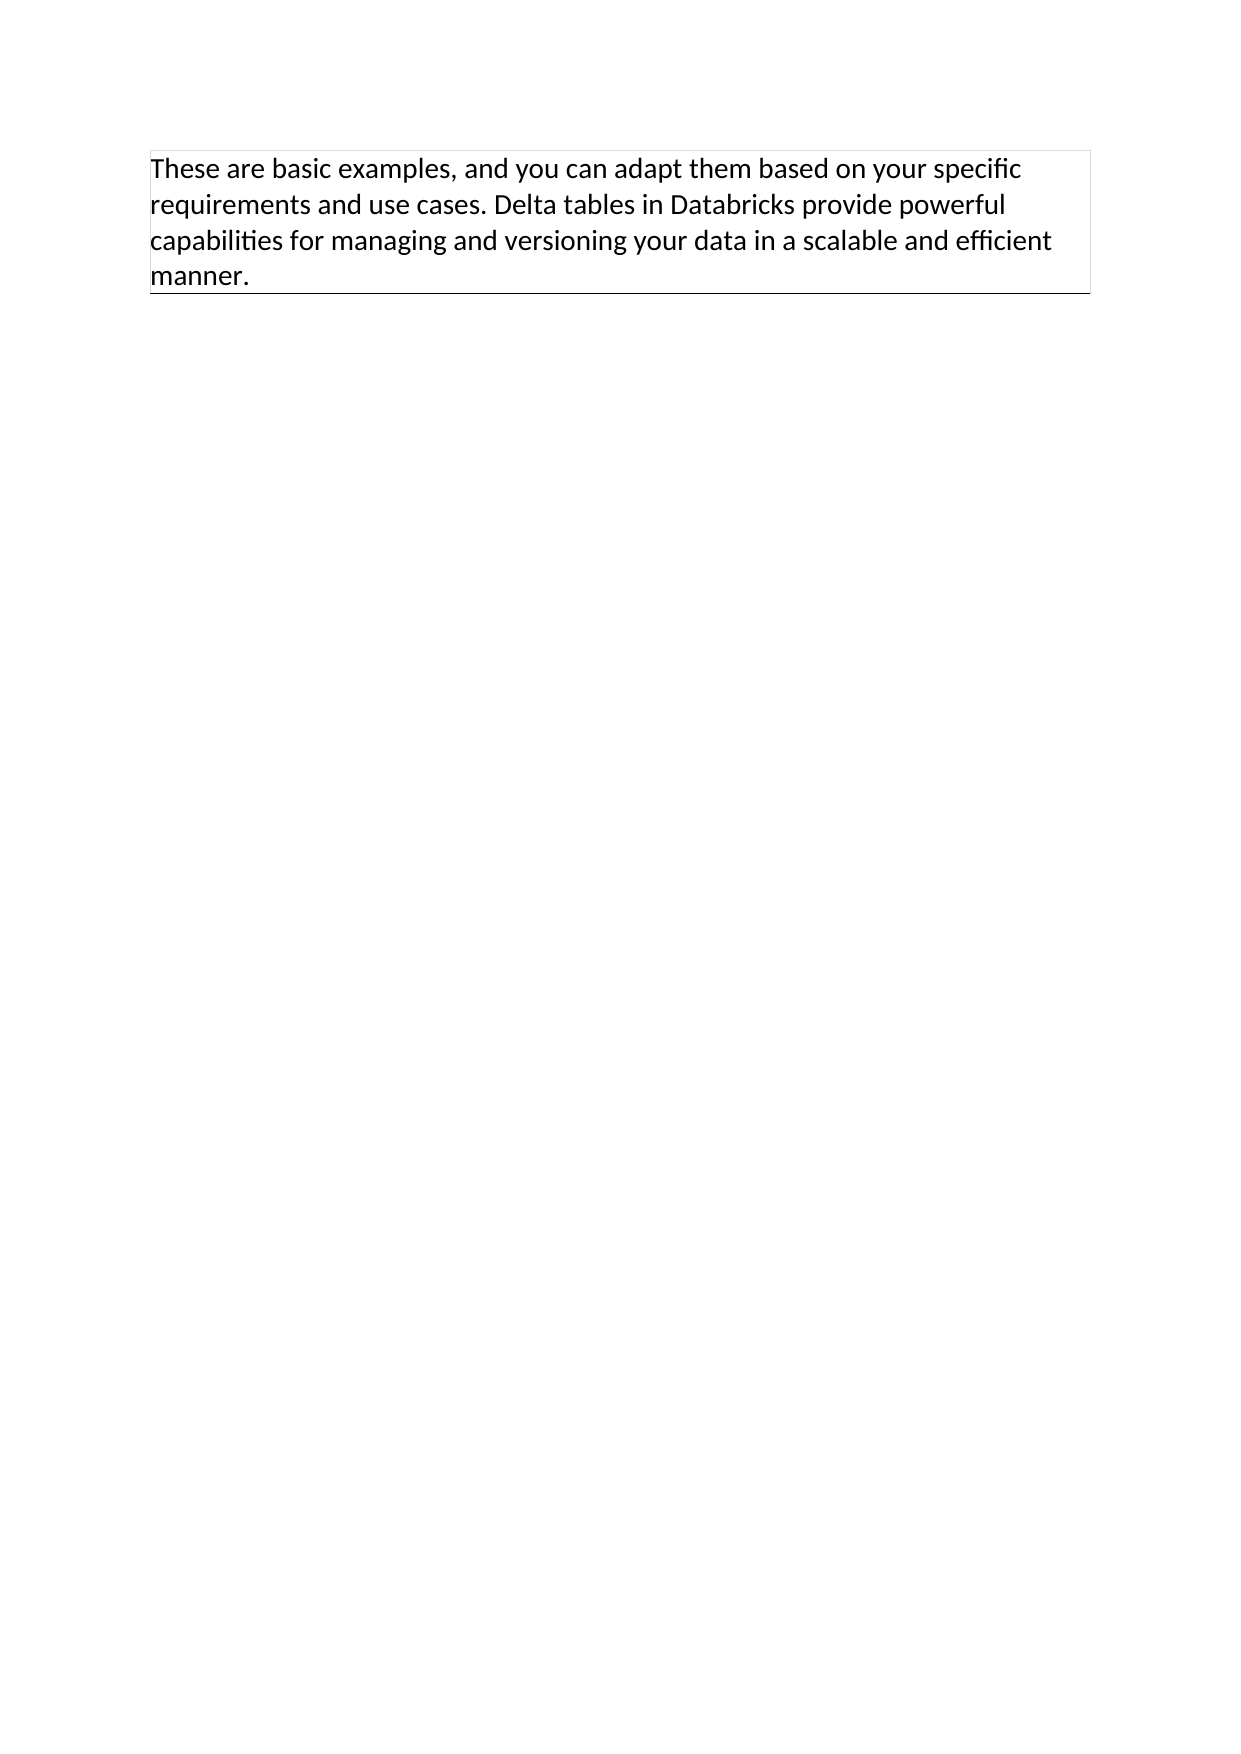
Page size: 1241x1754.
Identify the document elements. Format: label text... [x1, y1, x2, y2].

text These are basic examples, and you can adapt them based on your specific requirements and use cases. Delta tables in Databricks provide powerful capabilities for managing and versioning your data in a scalable and efficient manner. [151, 151, 1090, 293]
